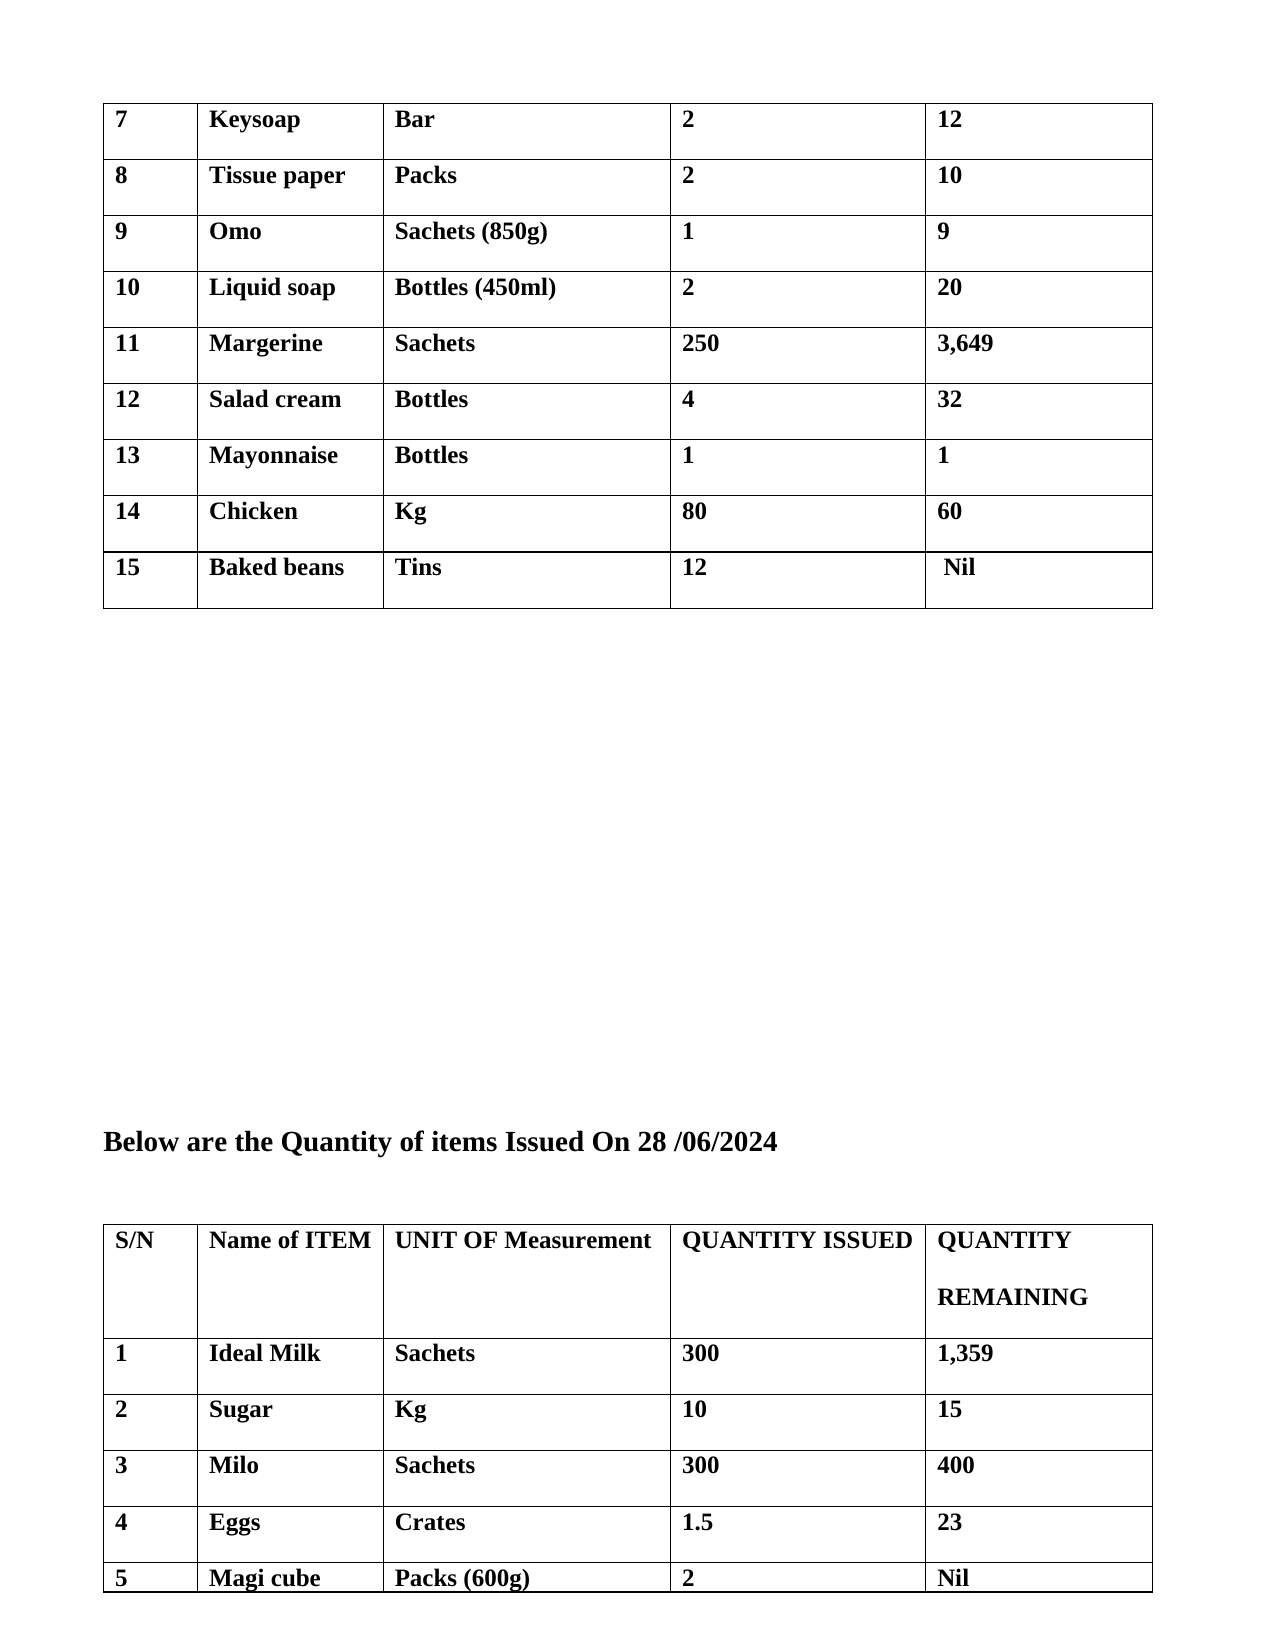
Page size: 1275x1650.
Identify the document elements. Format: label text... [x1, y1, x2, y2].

table_header QUANTITY REMAINING [926, 1225, 1152, 1337]
table_cell 1 [671, 216, 925, 271]
table_cell Crates [384, 1507, 670, 1562]
table_cell Chicken [198, 496, 383, 551]
table_cell Tissue paper [198, 160, 383, 215]
table_cell 2 [671, 1563, 925, 1591]
table_cell 9 [104, 216, 197, 271]
table_header Name of ITEM [198, 1225, 383, 1337]
table_header UNIT OF Measurement [384, 1225, 670, 1337]
table_cell 300 [671, 1339, 925, 1393]
table_cell Sachets [384, 328, 670, 383]
table_cell 80 [671, 496, 925, 551]
table_cell Tins [384, 553, 670, 607]
table_cell 12 [104, 384, 197, 439]
table_cell Nil [926, 1563, 1152, 1591]
table_cell 2 [671, 160, 925, 215]
table_cell Kg [384, 496, 670, 551]
table_cell 2 [671, 104, 925, 159]
table_cell Mayonnaise [198, 440, 383, 495]
table_cell 250 [671, 328, 925, 383]
table_cell Keysoap [198, 104, 383, 159]
table_cell Sachets [384, 1451, 670, 1506]
table_cell Baked beans [198, 553, 383, 607]
table_cell Ideal Milk [198, 1339, 383, 1393]
table_cell Bottles [384, 384, 670, 439]
table_cell Sachets (850g) [384, 216, 670, 271]
table_cell 32 [926, 384, 1152, 439]
table_cell 14 [104, 496, 197, 551]
table_cell Eggs [198, 1507, 383, 1562]
table_cell 1,359 [926, 1339, 1152, 1393]
table_cell 20 [926, 272, 1152, 327]
table_cell Omo [198, 216, 383, 271]
table_cell 23 [926, 1507, 1152, 1562]
table_cell Magi cube [198, 1563, 383, 1591]
table_cell Salad cream [198, 384, 383, 439]
table_cell Kg [384, 1395, 670, 1449]
table_cell 4 [104, 1507, 197, 1562]
table_cell 400 [926, 1451, 1152, 1506]
table_cell Margerine [198, 328, 383, 383]
table_cell 13 [104, 440, 197, 495]
table_cell Packs (600g) [384, 1563, 670, 1591]
table_cell 10 [926, 160, 1152, 215]
table_cell 300 [671, 1451, 925, 1506]
table_cell 3,649 [926, 328, 1152, 383]
table_cell 12 [671, 553, 925, 607]
table_cell 15 [104, 553, 197, 607]
table_cell 5 [104, 1563, 197, 1591]
table_header QUANTITY ISSUED [671, 1225, 925, 1337]
table_cell 8 [104, 160, 197, 215]
table_cell 10 [671, 1395, 925, 1449]
table_cell 1 [926, 440, 1152, 495]
table_cell Bar [384, 104, 670, 159]
table_header S/N [104, 1225, 197, 1337]
table_cell 3 [104, 1451, 197, 1506]
table_cell 7 [104, 104, 197, 159]
text Below are the Quantity of items Issued On 28 /06/2024 [103, 1124, 1153, 1158]
table_cell 12 [926, 104, 1152, 159]
table_cell 4 [671, 384, 925, 439]
table_cell 1 [104, 1339, 197, 1393]
table_cell 1 [671, 440, 925, 495]
table_cell Packs [384, 160, 670, 215]
table_cell Milo [198, 1451, 383, 1506]
table_cell Nil [926, 553, 1152, 607]
table_cell Bottles [384, 440, 670, 495]
table_cell 11 [104, 328, 197, 383]
table_cell Sugar [198, 1395, 383, 1449]
table_cell 9 [926, 216, 1152, 271]
table_cell 1.5 [671, 1507, 925, 1562]
table_cell Bottles (450ml) [384, 272, 670, 327]
table_cell 15 [926, 1395, 1152, 1449]
table_cell 2 [671, 272, 925, 327]
table_cell 60 [926, 496, 1152, 551]
table_cell Liquid soap [198, 272, 383, 327]
table_cell Sachets [384, 1339, 670, 1393]
table_cell 2 [104, 1395, 197, 1449]
table_cell 10 [104, 272, 197, 327]
